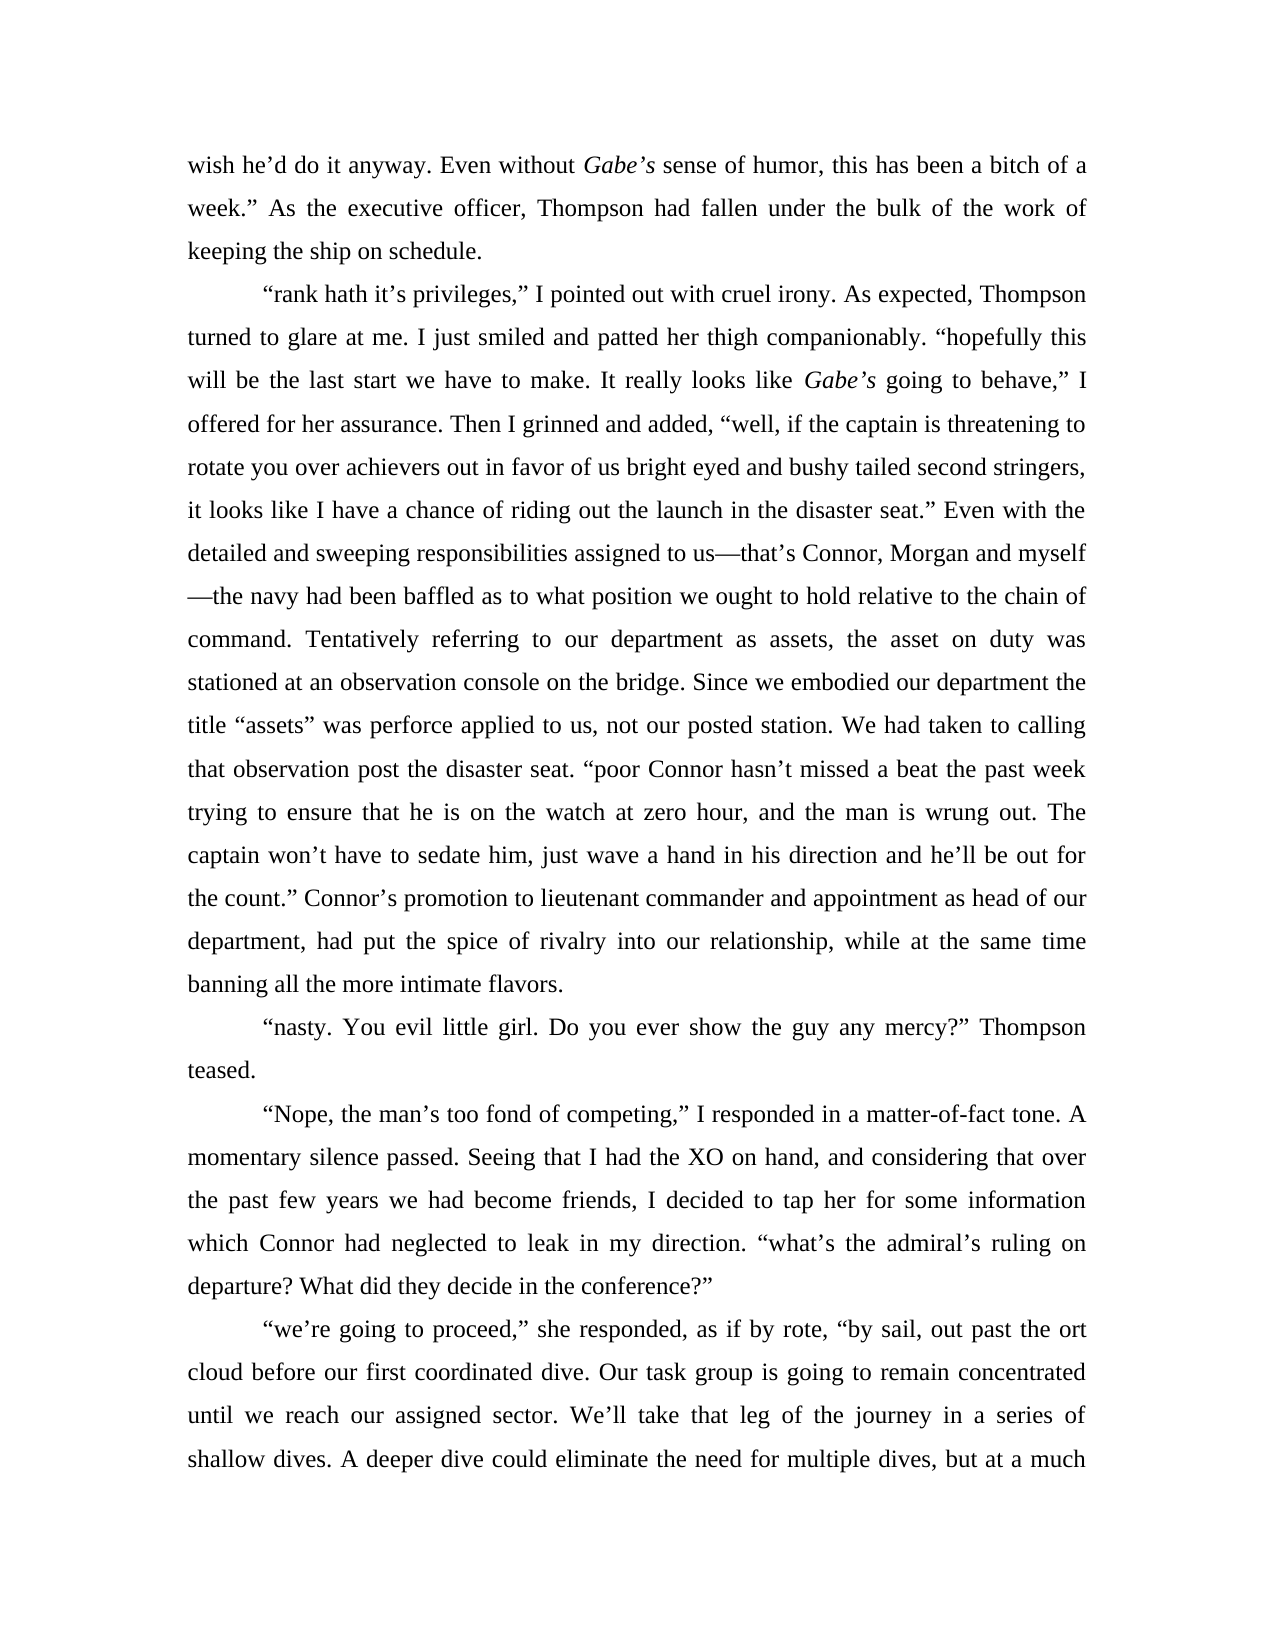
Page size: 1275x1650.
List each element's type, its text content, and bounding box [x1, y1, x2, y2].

text “nasty. You evil little girl. Do you ever show the guy any mercy?” Thompson teased. [187, 1012, 1087, 1084]
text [187, 150, 1087, 265]
text “Nope, the man’s too fond of competing,” I responded in a matter-of-fact tone. A momentary silence passed. Seeing that I had the XO on hand, and considering that over the past few years we had become friends, I decided to tap her for some information which Connor had neglected to leak in my direction. “what’s the admiral’s ruling on departure? What did they decide in the conference?” [187, 1099, 1087, 1300]
text “rank hath it’s privileges,” I pointed out with cruel irony. As expected, Thompson turned to glare at me. I just smiled and patted her thigh companionably. “hopefully this will be the last start we have to make. It really looks like Gabe’s going to behave,” I offered for her assurance. Then I grinned and added, “well, if the captain is threatening to rotate you over achievers out in favor of us bright eyed and bushy tailed second stringers, it looks like I have a chance of riding out the launch in the disaster seat.” Even with the detailed and sweeping responsibilities assigned to us—that’s Connor, Morgan and myself—the navy had been baffled as to what position we ought to hold relative to the chain of command. Tentatively referring to our department as assets, the asset on duty was stationed at an observation console on the bridge. Since we embodied our department the title “assets” was perforce applied to us, not our posted station. We had taken to calling that observation post the disaster seat. “poor Connor hasn’t missed a beat the past week trying to ensure that he is on the watch at zero hour, and the man is wrung out. The captain won’t have to sedate him, just wave a hand in his direction and he’ll be out for the count.” Connor’s promotion to lieutenant commander and appointment as head of our department, had put the spice of rivalry into our relationship, while at the same time banning all the more intimate flavors. [187, 279, 1087, 998]
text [187, 1314, 1087, 1472]
